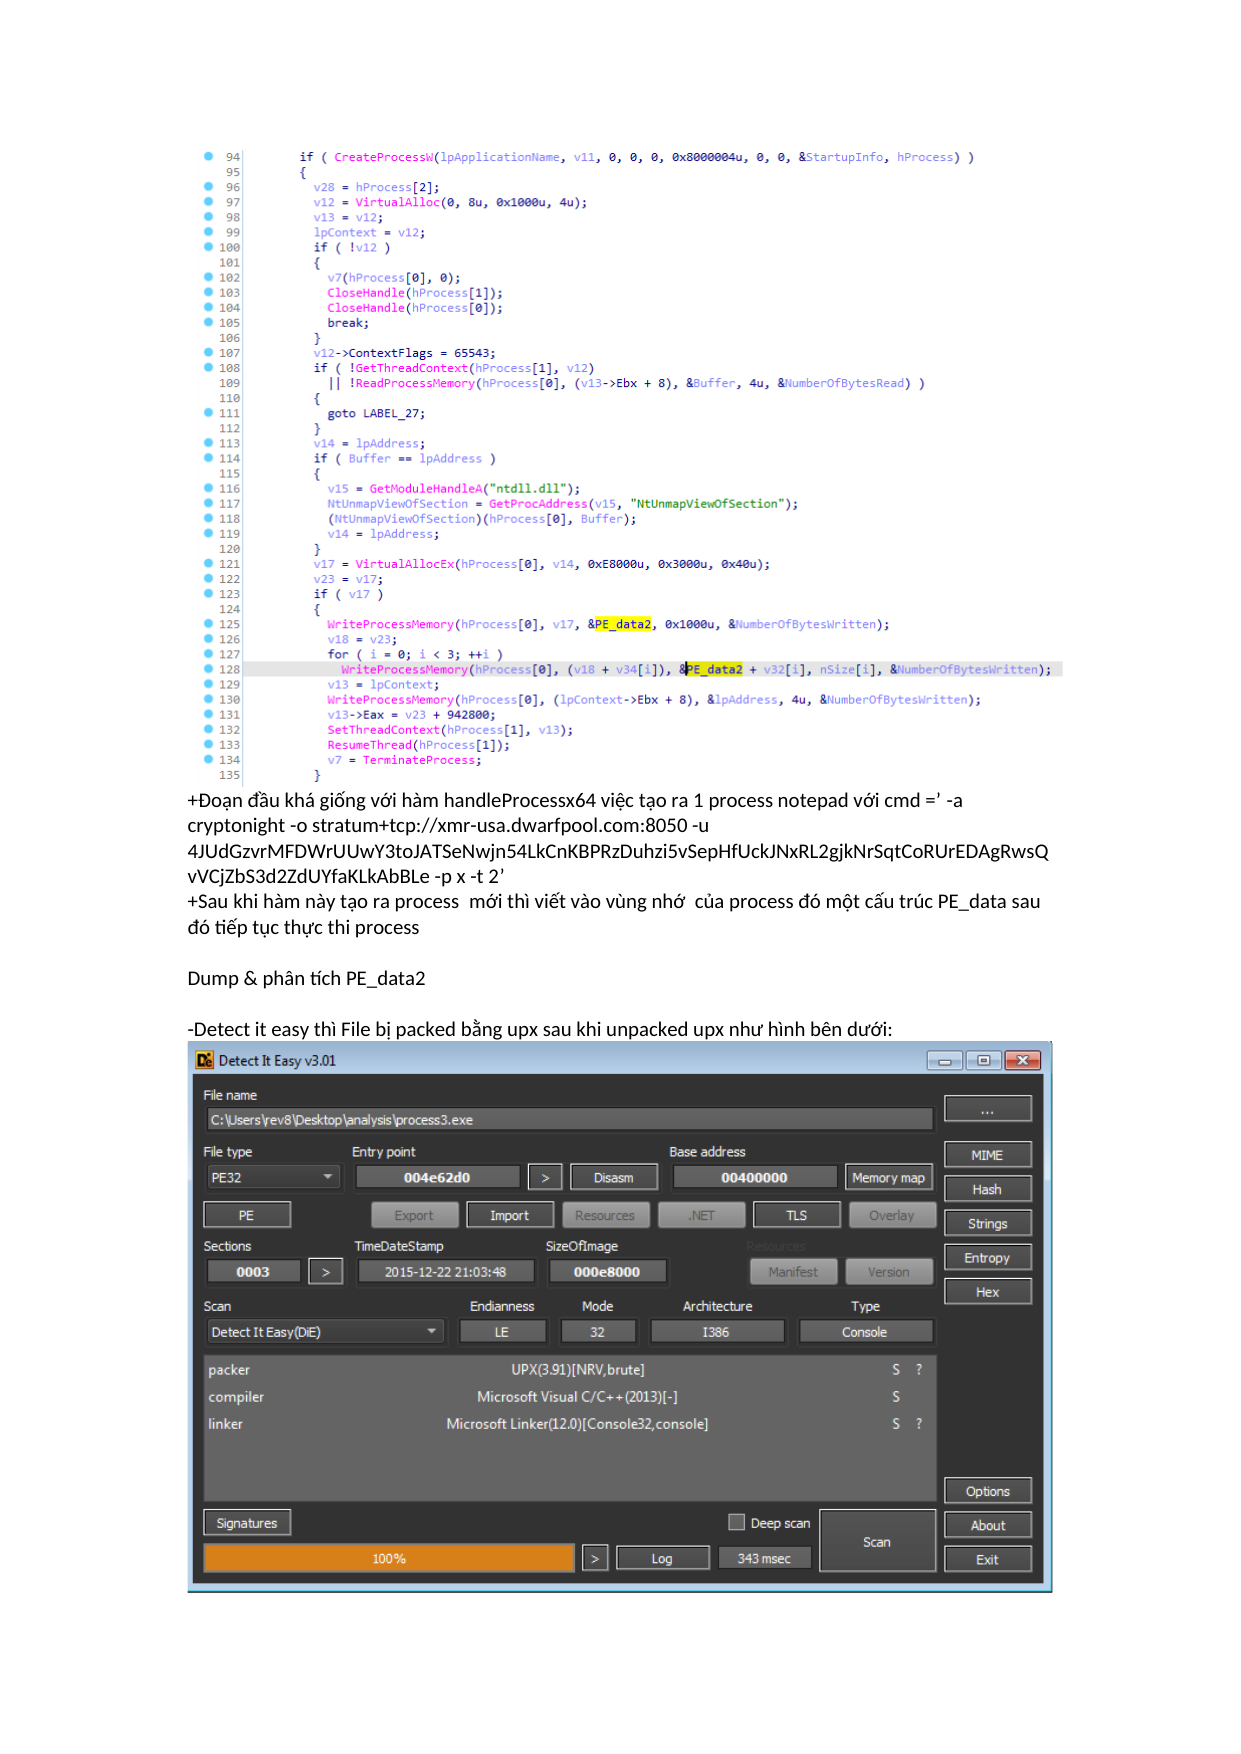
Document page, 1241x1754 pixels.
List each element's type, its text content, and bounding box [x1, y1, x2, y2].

picture [197, 150, 1063, 787]
text -Detect it easy thì File bị packed bằng upx sau khi unpacked upx như hình bên dưới: [187, 1016, 1053, 1041]
picture [187, 1041, 1053, 1594]
text +Đoạn đầu khá giống với hàm handleProcessx64 việc tạo ra 1 process notepad với cmd =’ -a cryptonight -o stratum+tcp://xmr-usa.dwarfpool.com:8050 -u 4JUdGzvrMFDWrUUwY3toJATSeNwjn54LkCnKBPRzDuhzi5vSepHfUckJNxRL2gjkNrSqtCoRUrEDAgRwsQvVCjZbS3d2ZdUYfaKLkAbBLe -p x -t 2’ [187, 787, 1053, 889]
text +Sau khi hàm này tạo ra process mới thì viết vào vùng nhớ của process đó một cấu trúc PE_data sau đó tiếp tục thực thi process [187, 889, 1053, 939]
text Dump & phân tích PE_data2 [187, 965, 1053, 990]
